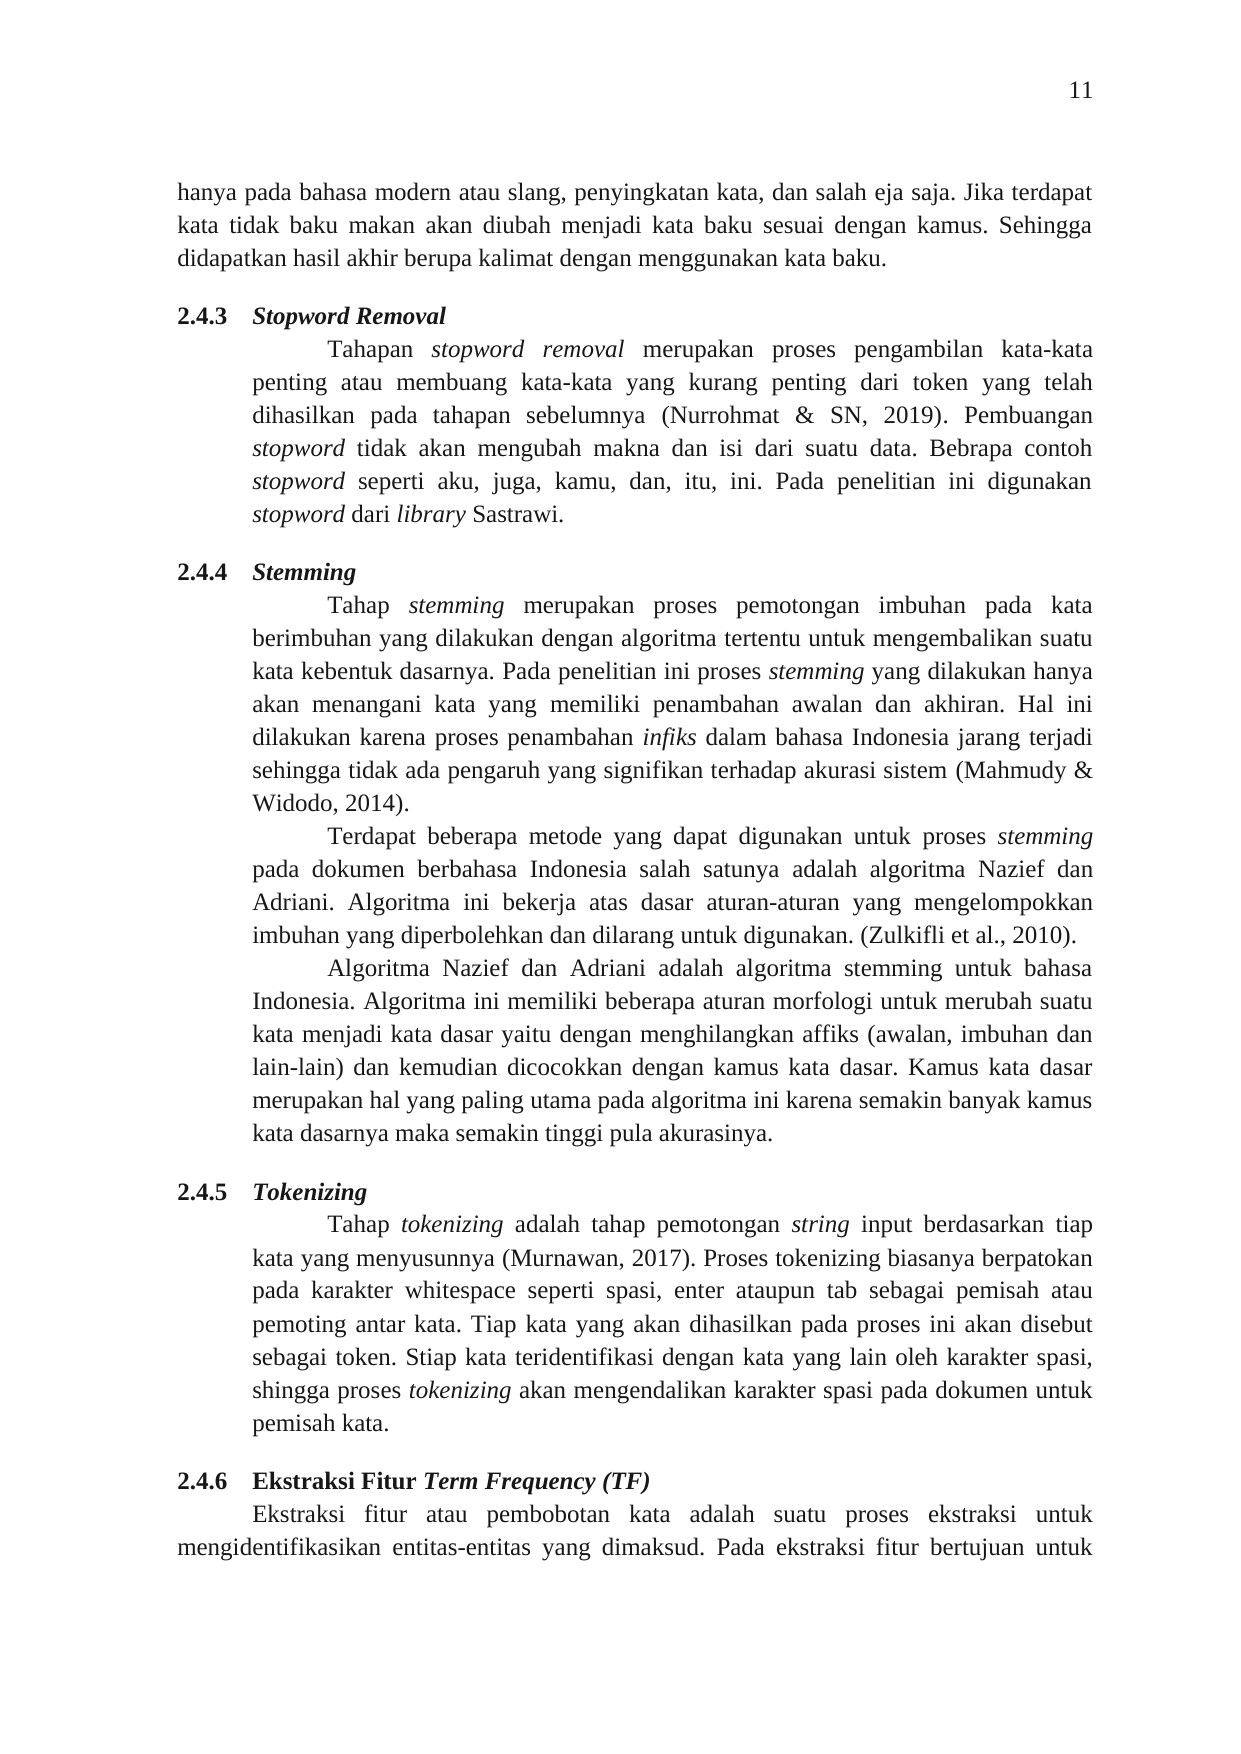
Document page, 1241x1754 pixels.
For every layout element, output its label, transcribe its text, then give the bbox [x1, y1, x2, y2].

subtitle 2.4.4 Stemming [177, 557, 1093, 586]
subtitle 2.4.5 Tokenizing [177, 1177, 1093, 1205]
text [177, 177, 1093, 272]
subtitle 2.4.3 Stopword Removal [177, 301, 1093, 330]
text Terdapat beberapa metode yang dapat digunakan untuk proses stemming pada dokumen berbahasa Indonesia salah satunya adalah algoritma Nazief dan Adriani. Algoritma ini bekerja atas dasar aturan-aturan yang mengelompokkan imbuhan yang diperbolehkan dan dilarang untuk digunakan. (Zulkifli et al., 2010). [252, 821, 1093, 949]
text Tahap tokenizing adalah tahap pemotongan string input berdasarkan tiap kata yang menyusunnya (Murnawan, 2017). Proses tokenizing biasanya berpatokan pada karakter whitespace seperti spasi, enter ataupun tab sebagai pemisah atau pemoting antar kata. Tiap kata yang akan dihasilkan pada proses ini akan disebut sebagai token. Stiap kata teridentifikasi dengan kata yang lain oleh karakter spasi, shingga proses tokenizing akan mengendalikan karakter spasi pada dokumen untuk pemisah kata. [252, 1209, 1093, 1436]
text Tahapan stopword removal merupakan proses pengambilan kata-kata penting atau membuang kata-kata yang kurang penting dari token yang telah dihasilkan pada tahapan sebelumnya (Nurrohmat & SN, 2019). Pembuangan stopword tidak akan mengubah makna dan isi dari suatu data. Bebrapa contoh stopword seperti aku, juga, kamu, dan, itu, ini. Pada penelitian ini digunakan stopword dari library Sastrawi. [252, 334, 1093, 528]
text Algoritma Nazief dan Adriani adalah algoritma stemming untuk bahasa Indonesia. Algoritma ini memiliki beberapa aturan morfologi untuk merubah suatu kata menjadi kata dasar yaitu dengan menghilangkan affiks (awalan, imbuhan dan lain-lain) dan kemudian dicocokkan dengan kamus kata dasar. Kamus kata dasar merupakan hal yang paling utama pada algoritma ini karena semakin banyak kamus kata dasarnya maka semakin tinggi pula akurasinya. [252, 953, 1093, 1147]
subtitle 2.4.6 Ekstraksi Fitur Term Frequency (TF) [177, 1466, 1093, 1494]
text Tahap stemming merupakan proses pemotongan imbuhan pada kata berimbuhan yang dilakukan dengan algoritma tertentu untuk mengembalikan suatu kata kebentuk dasarnya. Pada penelitian ini proses stemming yang dilakukan hanya akan menangani kata yang memiliki penambahan awalan dan akhiran. Hal ini dilakukan karena proses penambahan infiks dalam bahasa Indonesia jarang terjadi sehingga tidak ada pengaruh yang signifikan terhadap akurasi sistem (Mahmudy & Widodo, 2014). [252, 590, 1093, 817]
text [177, 1499, 1093, 1561]
